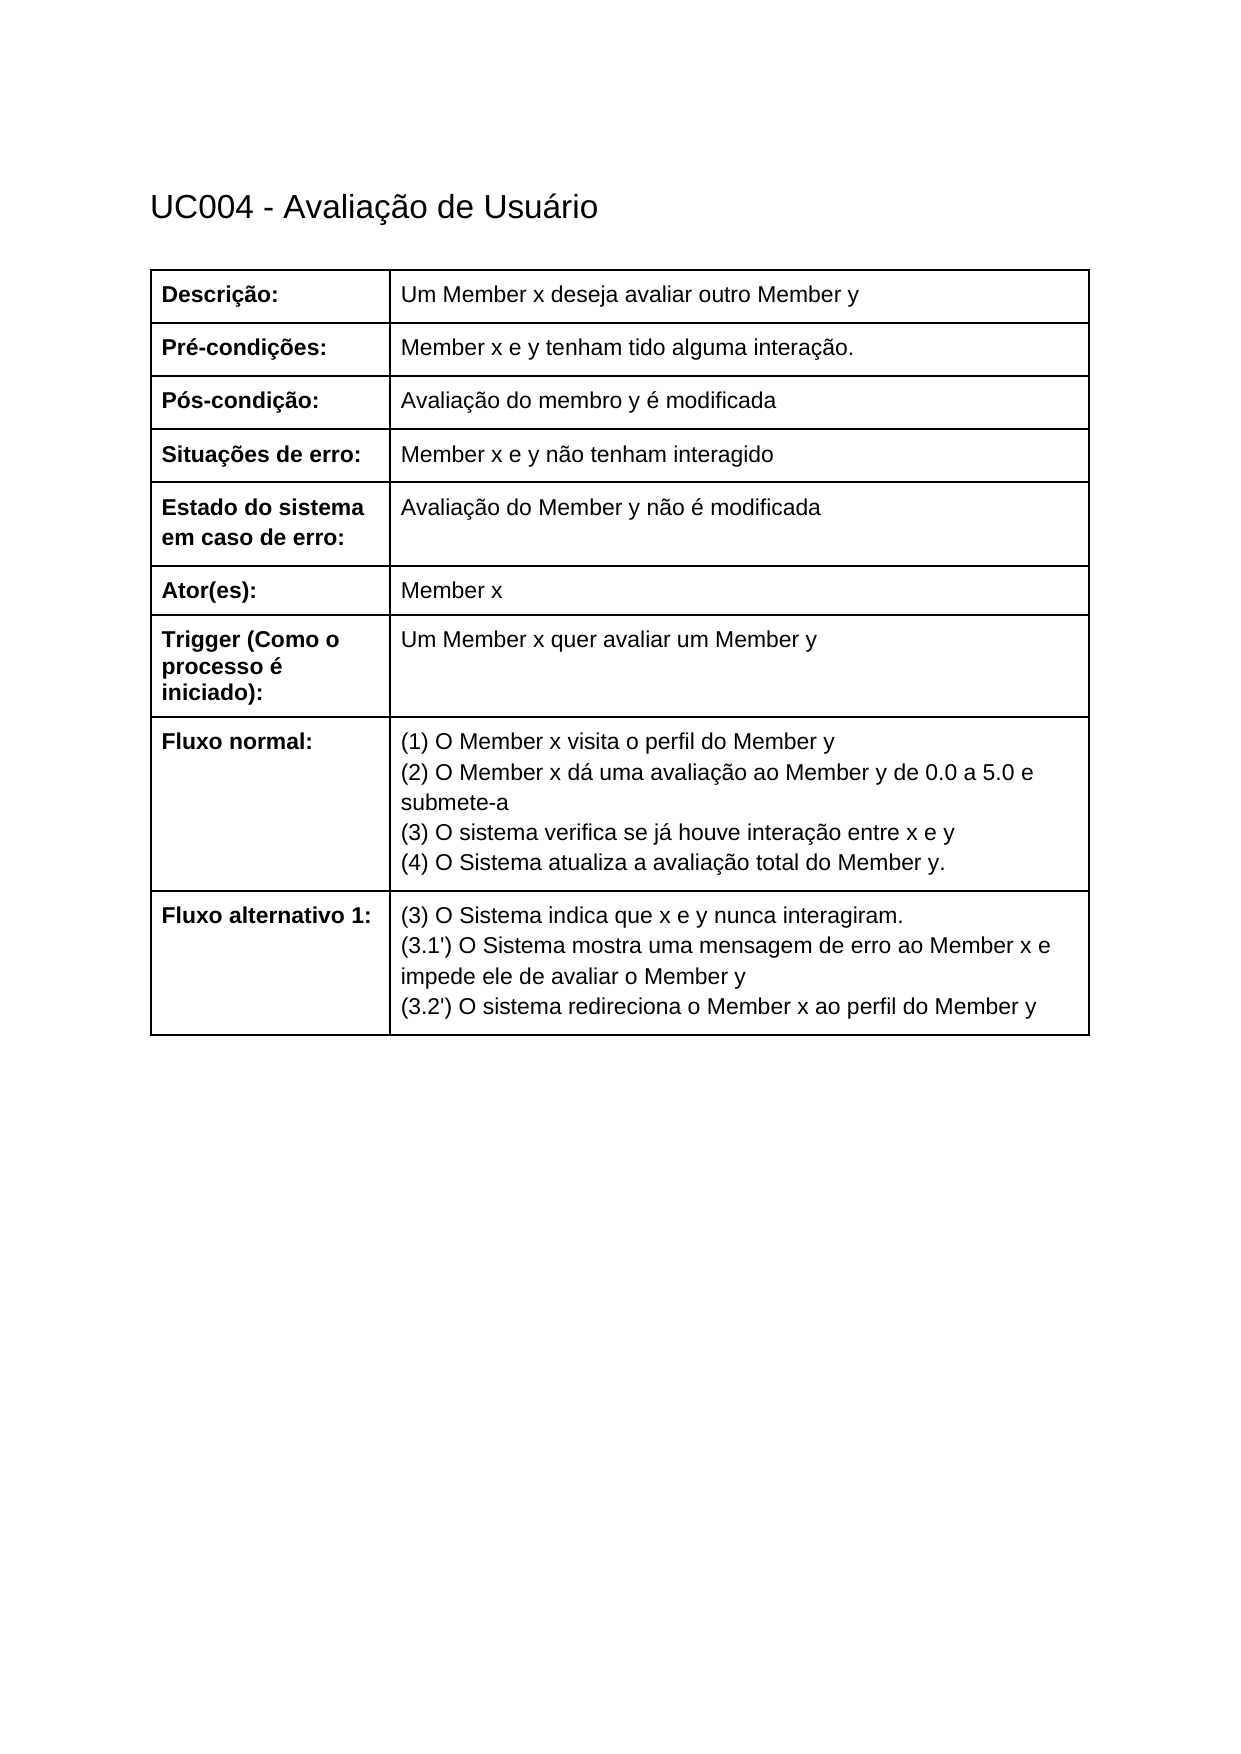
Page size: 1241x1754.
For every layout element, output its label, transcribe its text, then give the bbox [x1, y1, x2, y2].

table_cell Avaliação do Member y não é modificada [391, 483, 1088, 564]
table_cell Trigger (Como o processo é iniciado): [152, 616, 389, 716]
table_cell Avaliação do membro y é modificada [391, 377, 1088, 428]
table_header Descrição: [152, 271, 389, 322]
table_cell Ator(es): [152, 567, 389, 614]
table_cell Member x [391, 567, 1088, 614]
table_cell Situações de erro: [152, 430, 389, 481]
table_cell Fluxo alternativo 1: [152, 892, 389, 1033]
table_cell (1) O Member x visita o perfil do Member y (2) O Member x dá uma avaliação ao Member y de 0.0 a 5.0 e submete-a (3) O sistema verifica se já houve interação entre x e y (4) O Sistema atualiza a avaliação total do Member y. [391, 718, 1088, 890]
table_cell (3) O Sistema indica que x e y nunca interagiram. (3.1') O Sistema mostra uma mensagem de erro ao Member x e impede ele de avaliar o Member y (3.2') O sistema redireciona o Member x ao perfil do Member y [391, 892, 1088, 1033]
table_cell Member x e y tenham tido alguma interação. [391, 324, 1088, 375]
table_cell Member x e y não tenham interagido [391, 430, 1088, 481]
table_cell Pós-condição: [152, 377, 389, 428]
table_cell Fluxo normal: [152, 718, 389, 890]
table_header Um Member x deseja avaliar outro Member y [391, 271, 1088, 322]
table_cell Pré-condições: [152, 324, 389, 375]
table_cell Estado do sistema em caso de erro: [152, 483, 389, 564]
table_cell Um Member x quer avaliar um Member y [391, 616, 1088, 716]
subtitle UC004 - Avaliação de Usuário [150, 187, 1090, 226]
